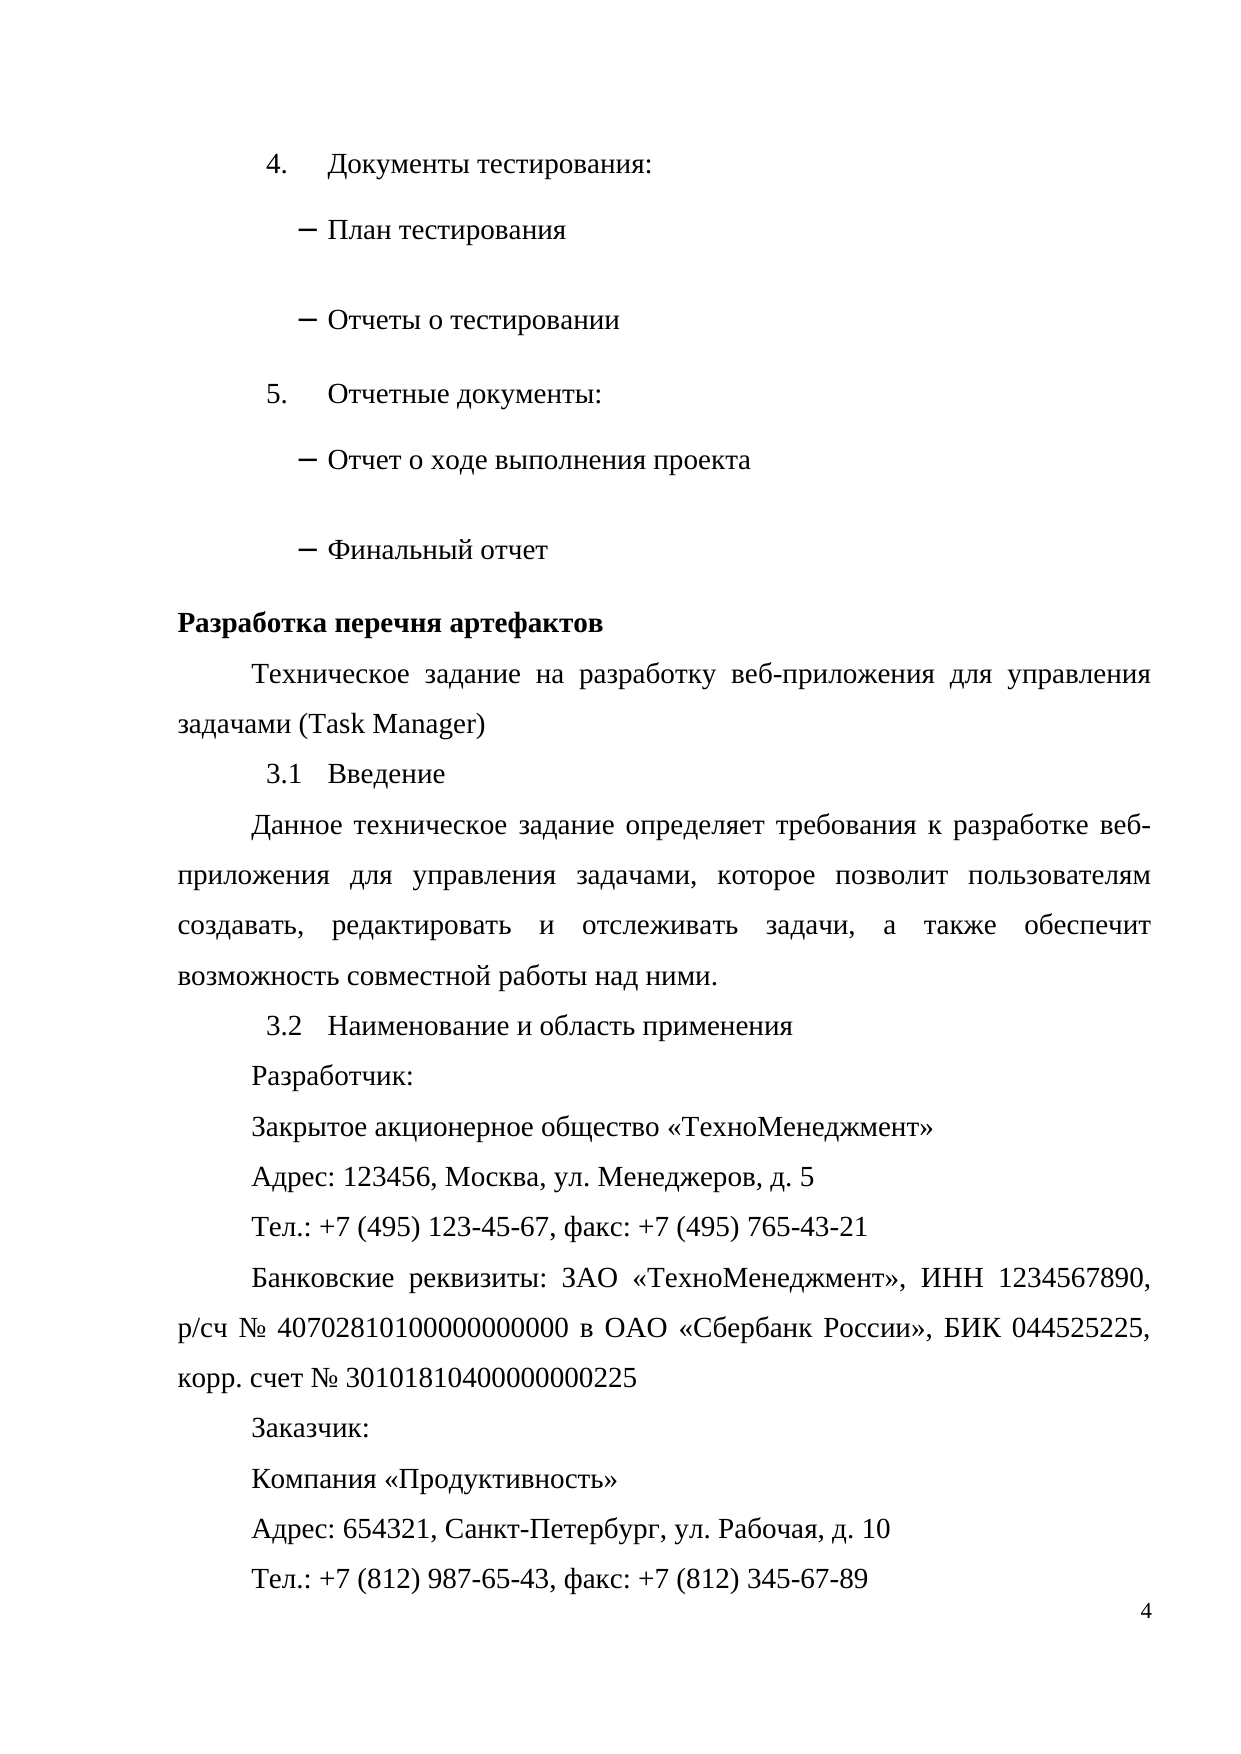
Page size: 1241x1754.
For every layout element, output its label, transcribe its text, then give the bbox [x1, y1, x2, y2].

text Банковские реквизиты: ЗАО «ТехноМенеджмент», ИНН 1234567890, р/сч № 40702810100000000000 в ОАО «Сбербанк России», БИК 044525225, корр. счет № 30101810400000000225 [177, 1260, 1152, 1394]
text Разработчик: [177, 1058, 1152, 1092]
text Данное техническое задание определяет требования к разработке веб-приложения для управления задачами, которое позволит пользователям создавать, редактировать и отслеживать задачи, а также обеспечит возможность совместной работы над ними. [177, 807, 1152, 991]
list Наименование и область применения [177, 1008, 1152, 1042]
text Закрытое акционерное общество «ТехноМенеджмент» [177, 1109, 1152, 1142]
text Заказчик: [177, 1411, 1152, 1444]
list Финальный отчет [207, 516, 1152, 576]
text Техническое задание на разработку веб-приложения для управления задачами (Task Manager) [177, 656, 1152, 740]
text Разработка перечня артефактов [177, 606, 1152, 639]
list Документы тестирования: [177, 146, 1152, 180]
text Адрес: 654321, Санкт-Петербург, ул. Рабочая, д. 10 [177, 1511, 1152, 1545]
text Тел.: +7 (495) 123-45-67, факс: +7 (495) 765-43-21 [177, 1209, 1152, 1243]
text Тел.: +7 (812) 987-65-43, факс: +7 (812) 345-67-89 [177, 1562, 1152, 1595]
text Адрес: 123456, Москва, ул. Менеджеров, д. 5 [177, 1159, 1152, 1193]
list Введение [177, 757, 1152, 790]
text Компания «Продуктивность» [177, 1461, 1152, 1494]
list План тестирования [207, 197, 1152, 256]
list Отчетные документы: [177, 376, 1152, 409]
list Отчет о ходе выполнения проекта [207, 426, 1152, 486]
list Отчеты о тестировании [207, 286, 1152, 346]
